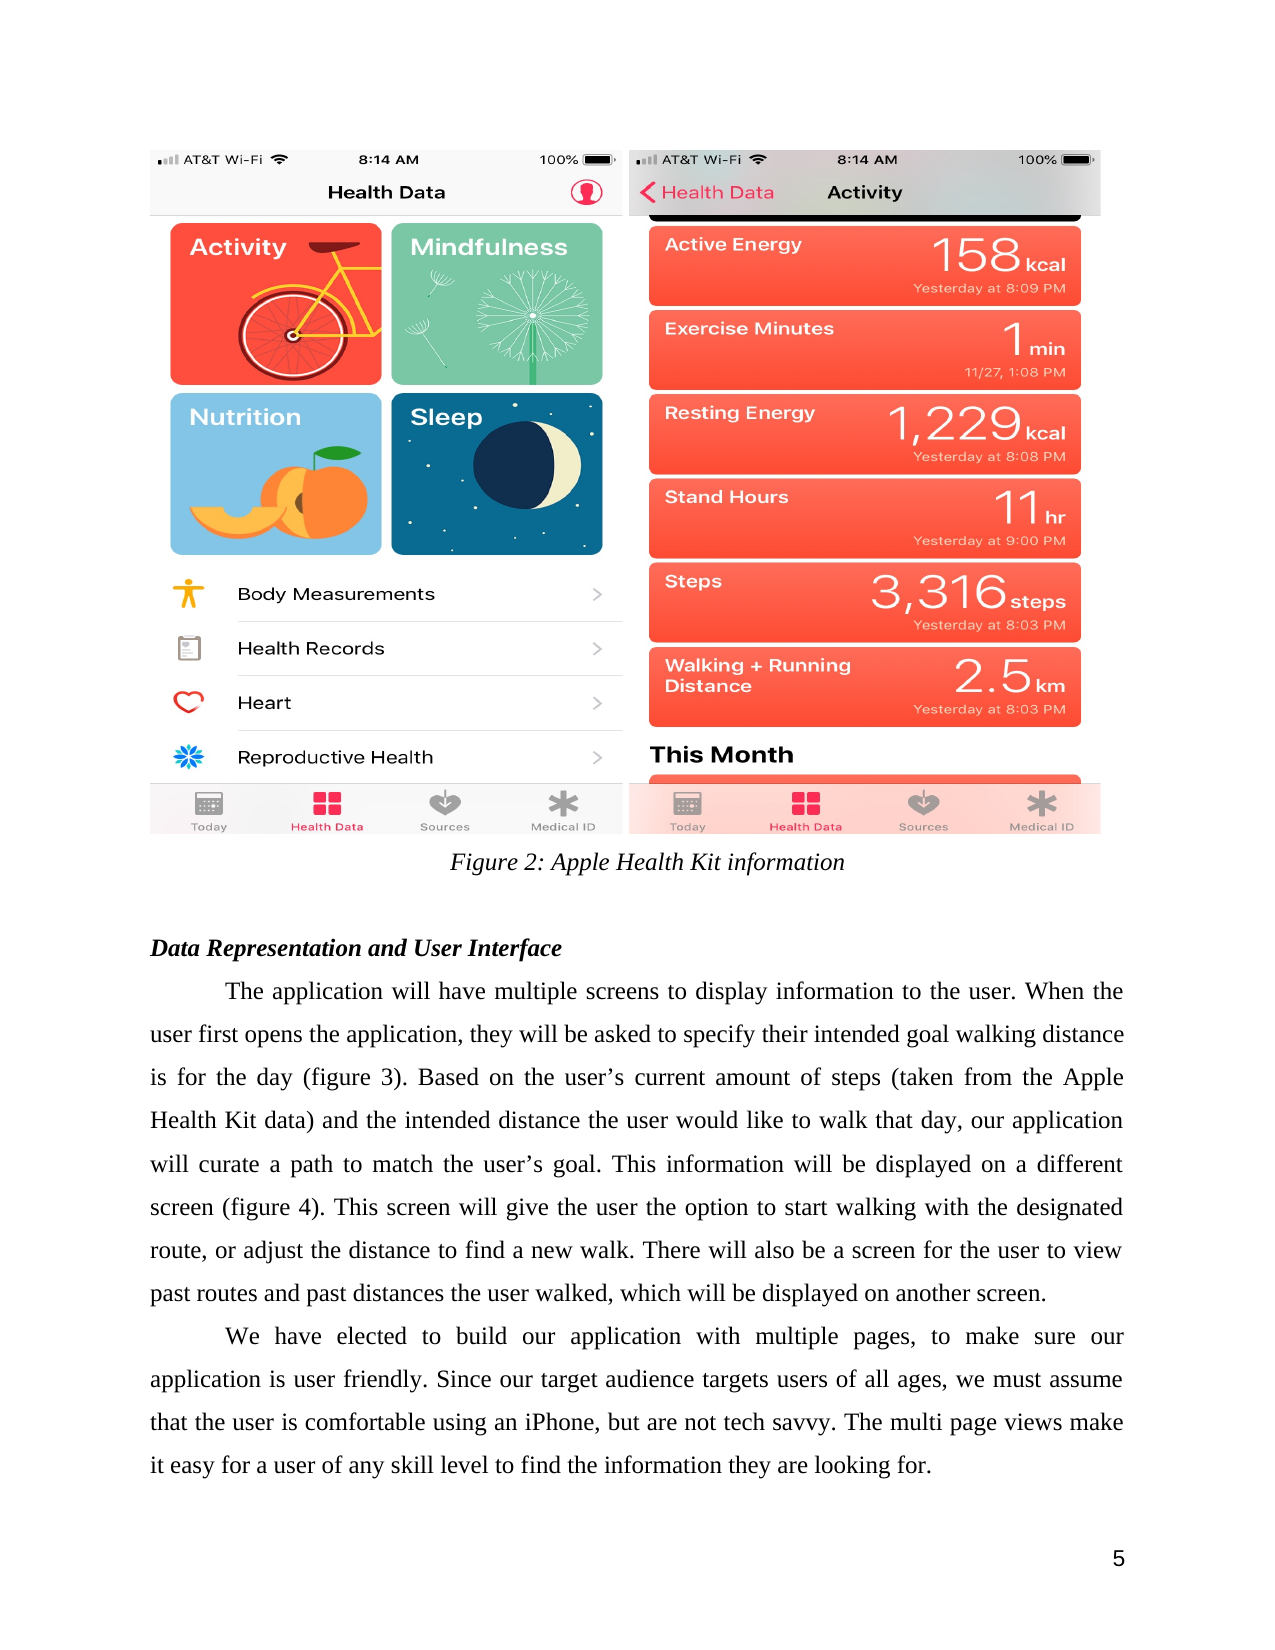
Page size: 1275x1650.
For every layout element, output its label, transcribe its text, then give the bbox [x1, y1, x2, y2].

picture [150, 150, 1101, 834]
text Figure 2: Apple Health Kit information [150, 847, 1125, 876]
text Data Representation and User Interface [150, 933, 1125, 962]
text We have elected to build our application with multiple pages, to make sure our application is user friendly. Since our target audience targets users of all ages, we must assume that the user is comfortable using an iPhone, but are not tech savvy. The multi page views make it easy for a user of any skill level to find the information they are looking for. [150, 1321, 1125, 1479]
text The application will have multiple screens to display information to the user. When the user first opens the application, they will be asked to specify their intended goal walking distance is for the day (figure 3). Based on the user’s current amount of steps (taken from the Apple Health Kit data) and the intended distance the user would like to walk that day, our application will curate a path to match the user’s goal. This information will be displayed on a different screen (figure 4). This screen will give the user the option to start walking with the designated route, or adjust the distance to find a new walk. There will also be a screen for the user to view past routes and past distances the user walked, which will be displayed on another screen. [150, 976, 1125, 1307]
